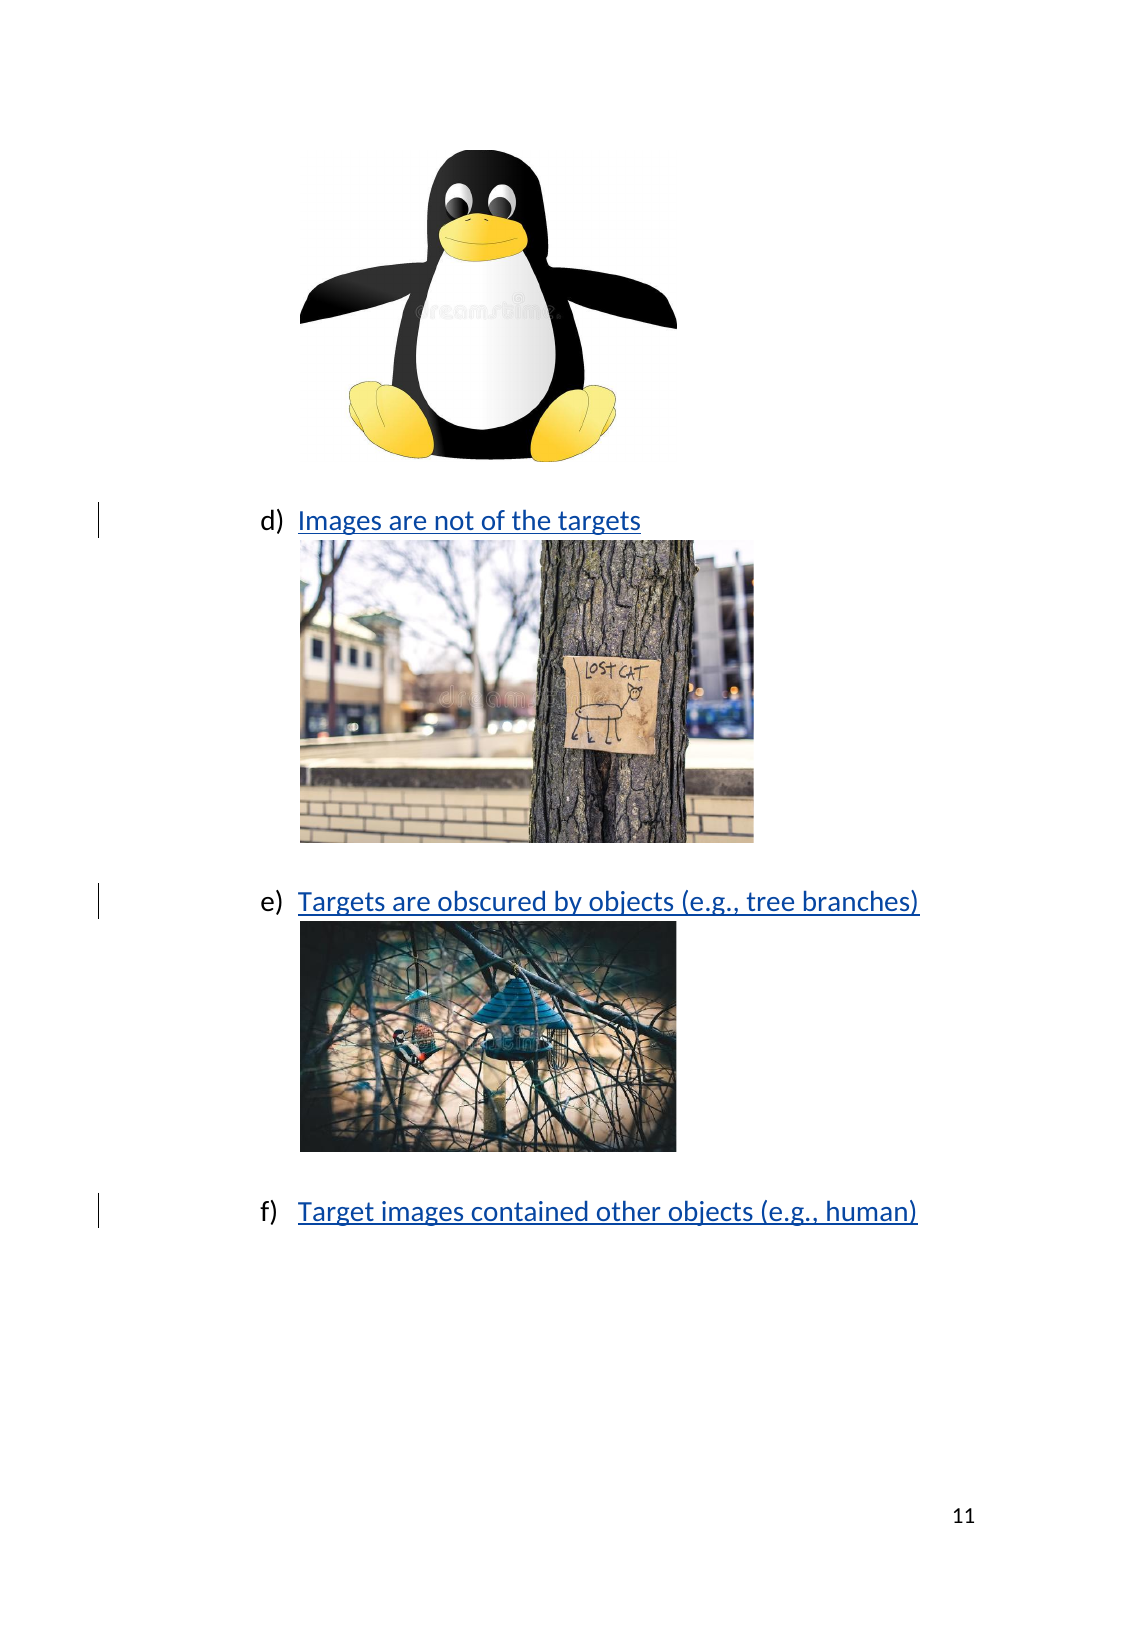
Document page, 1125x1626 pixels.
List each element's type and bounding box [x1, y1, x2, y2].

picture [300, 150, 677, 462]
picture [300, 921, 677, 1152]
picture [300, 540, 754, 843]
